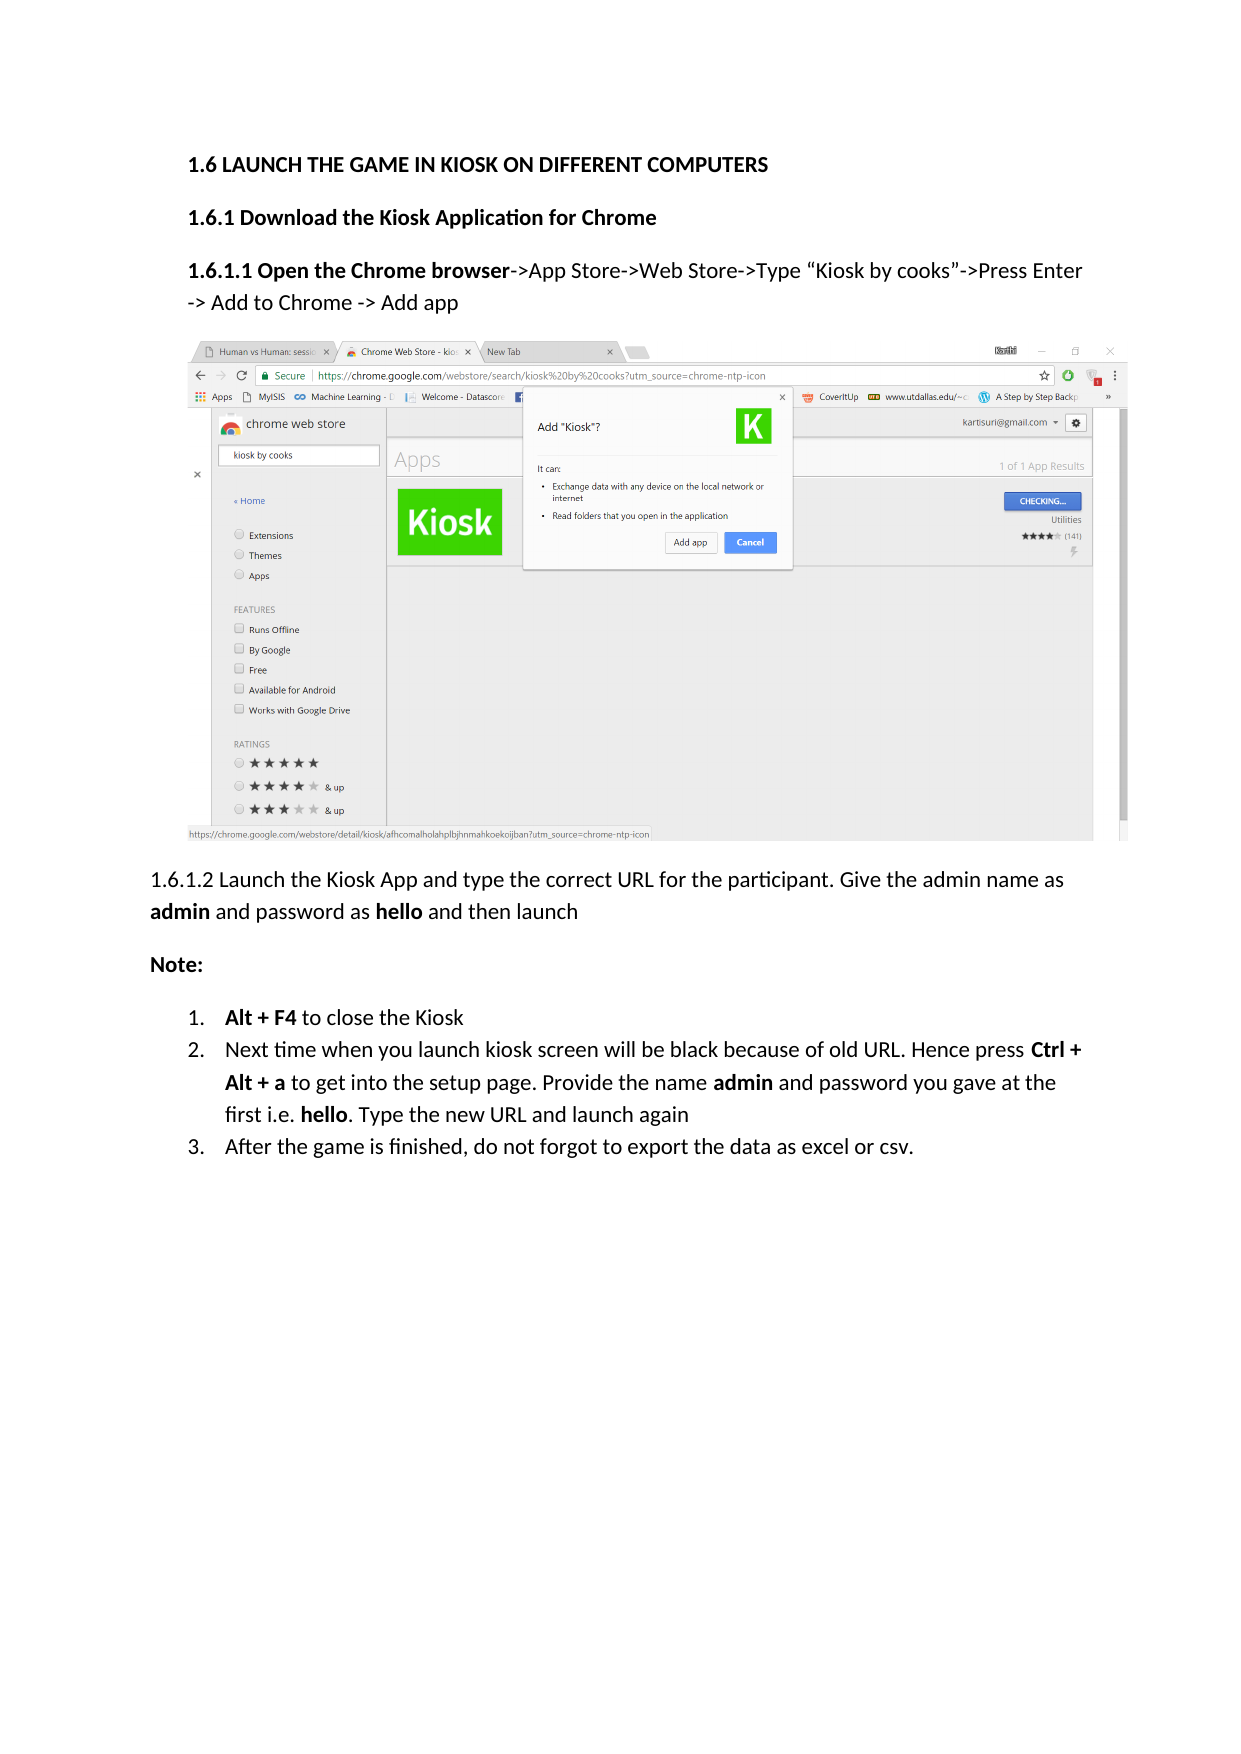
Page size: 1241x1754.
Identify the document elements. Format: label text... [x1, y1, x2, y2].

list After the game is finished, do not forgot to export the data as excel or csv. [187, 1132, 1090, 1160]
text 1.6.1.1 Open the Chrome browser->App Store->Web Store->Type “Kiosk by cooks”->Press Enter -> Add to Chrome -> Add app [187, 256, 1090, 316]
text 1.6.1 Download the Kiosk Application for Chrome [187, 203, 1090, 231]
picture [187, 341, 1128, 841]
text 1.6.1.2 Launch the Kiosk App and type the correct URL for the participant. Give the admin name as admin and password as hello and then launch [150, 865, 1090, 925]
list Next time when you launch kiosk screen will be black because of old URL. Hence press Ctrl + Alt + a to get into the setup page. Provide the name admin and password you gave at the first i.e. hello. Type the new URL and launch again [187, 1036, 1090, 1128]
text Note: [150, 950, 1090, 978]
list Alt + F4 to close the Kiosk [187, 1003, 1090, 1031]
text 1.6 LAUNCH THE GAME IN KIOSK ON DIFFERENT COMPUTERS [187, 150, 1090, 178]
